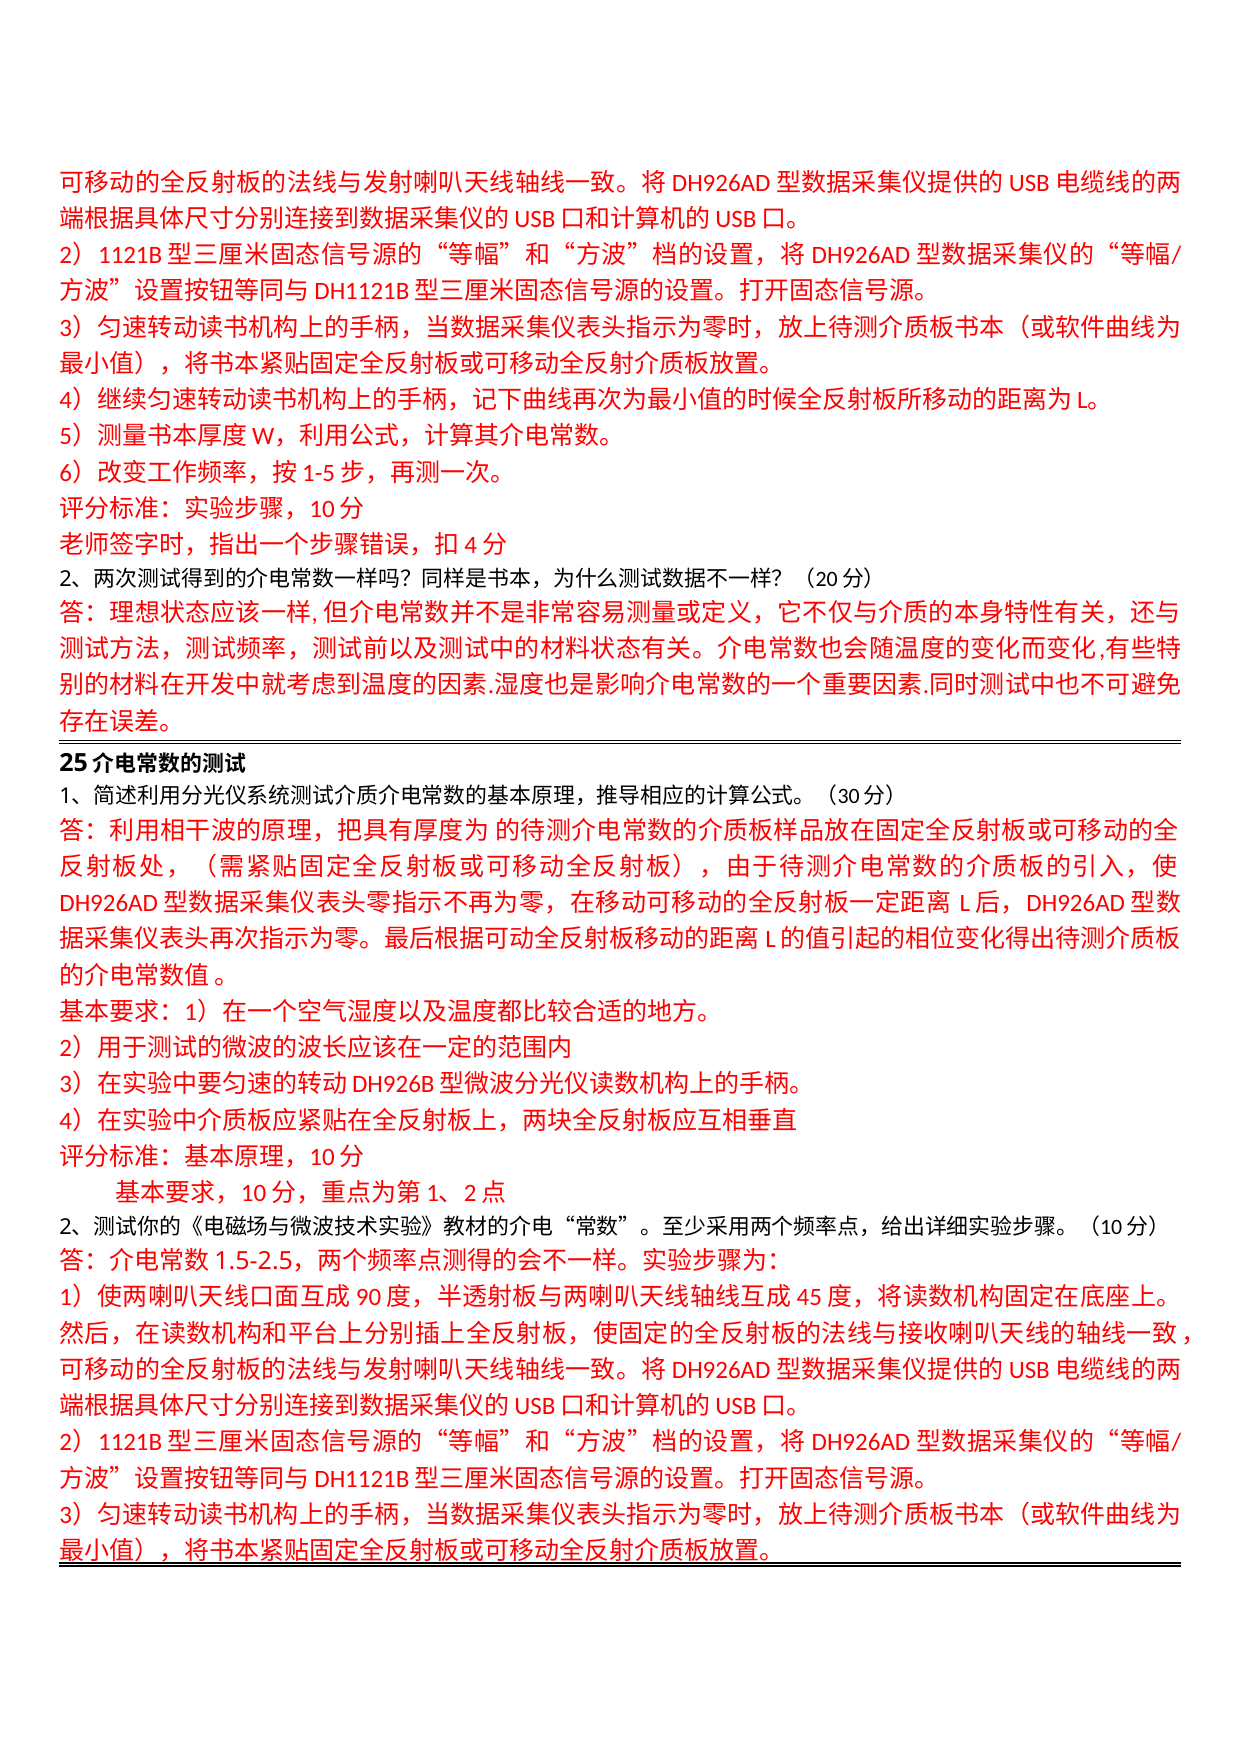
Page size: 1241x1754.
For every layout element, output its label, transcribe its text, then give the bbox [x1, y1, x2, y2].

text 3）在实验中要匀速的转动DH926B型微波分光仪读数机构上的手柄。 [59, 1064, 1181, 1100]
text 5）测量书本厚度W，利用公式，计算其介电常数。 [59, 416, 1181, 452]
text 1、简述利用分光仪系统测试介质介电常数的基本原理，推导相应的计算公式。（30分） [59, 778, 1181, 810]
text 2、两次测试得到的介电常数一样吗？同样是书本，为什么测试数据不一样？（20分） [59, 561, 1181, 592]
text 2、测试你的《电磁场与微波技术实验》教材的介电“常数”。至少采用两个频率点，给出详细实验步骤。（10分） [59, 1209, 1181, 1241]
text 评分标准：基本原理，10分 [59, 1136, 1181, 1173]
text 评分标准：实验步骤，10分 [59, 488, 1181, 524]
text 基本要求，10分，重点为第1、2点 [59, 1173, 1181, 1209]
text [59, 162, 1181, 234]
text 4）继续匀速转动读书机构上的手柄，记下曲线再次为最小值的时候全反射板所移动的距离为L。 [59, 379, 1181, 416]
text 老师签字时，指出一个步骤错误，扣4分 [59, 524, 1181, 561]
text 答：利用相干波的原理，把具有厚度为 的待测介电常数的介质板样品放在固定全反射板或可移动的全反射板处，（需紧贴固定全反射板或可移动全反射板），由于待测介电常数的介质板的引入，使DH926AD型数据采集仪表头零指示不再为零，在移动可移动的全反射板一定距离L后，DH926AD型数据采集仪表头再次指示为零。最后根据可动全反射板移动的距离L的值引起的相位变化得出待测介质板的介电常数值 。 [59, 810, 1181, 991]
text 答：理想状态应该一样, 但介电常数并不是非常容易测量或定义，它不仅与介质的本身特性有关，还与测试方法，测试频率，测试前以及测试中的材料状态有关。介电常数也会随温度的变化而变化,有些特别的材料在开发中就考虑到温度的因素.湿度也是影响介电常数的一个重要因素.同时测试中也不可避免存在误差。 [59, 592, 1181, 740]
text 25介电常数的测试 [59, 744, 1181, 778]
text 4）在实验中介质板应紧贴在全反射板上，两块全反射板应互相垂直 [59, 1100, 1181, 1136]
text 3）匀速转动读书机构上的手柄，当数据采集仪表头指示为零时，放上待测介质板书本（或软件曲线为最小值），将书本紧贴固定全反射板或可移动全反射介质板放置。 [59, 1494, 1181, 1562]
text 答：介电常数1.5-2.5，两个频率点测得的会不一样。实验步骤为： [59, 1241, 1181, 1277]
text 2）用于测试的微波的波长应该在一定的范围内 [59, 1028, 1181, 1064]
text 3）匀速转动读书机构上的手柄，当数据采集仪表头指示为零时，放上待测介质板书本（或软件曲线为最小值），将书本紧贴固定全反射板或可移动全反射介质板放置。 [59, 307, 1181, 379]
text 基本要求：1）在一个空气湿度以及温度都比较合适的地方。 [59, 991, 1181, 1028]
text 2）1121B型三厘米固态信号源的“等幅”和“方波”档的设置，将DH926AD型数据采集仪的“等幅/方波”设置按钮等同与DH1121B型三厘米固态信号源的设置。打开固态信号源。 [59, 1422, 1181, 1494]
text 6）改变工作频率，按1-5步，再测一次。 [59, 452, 1181, 488]
text 2）1121B型三厘米固态信号源的“等幅”和“方波”档的设置，将DH926AD型数据采集仪的“等幅/方波”设置按钮等同与DH1121B型三厘米固态信号源的设置。打开固态信号源。 [59, 234, 1181, 307]
